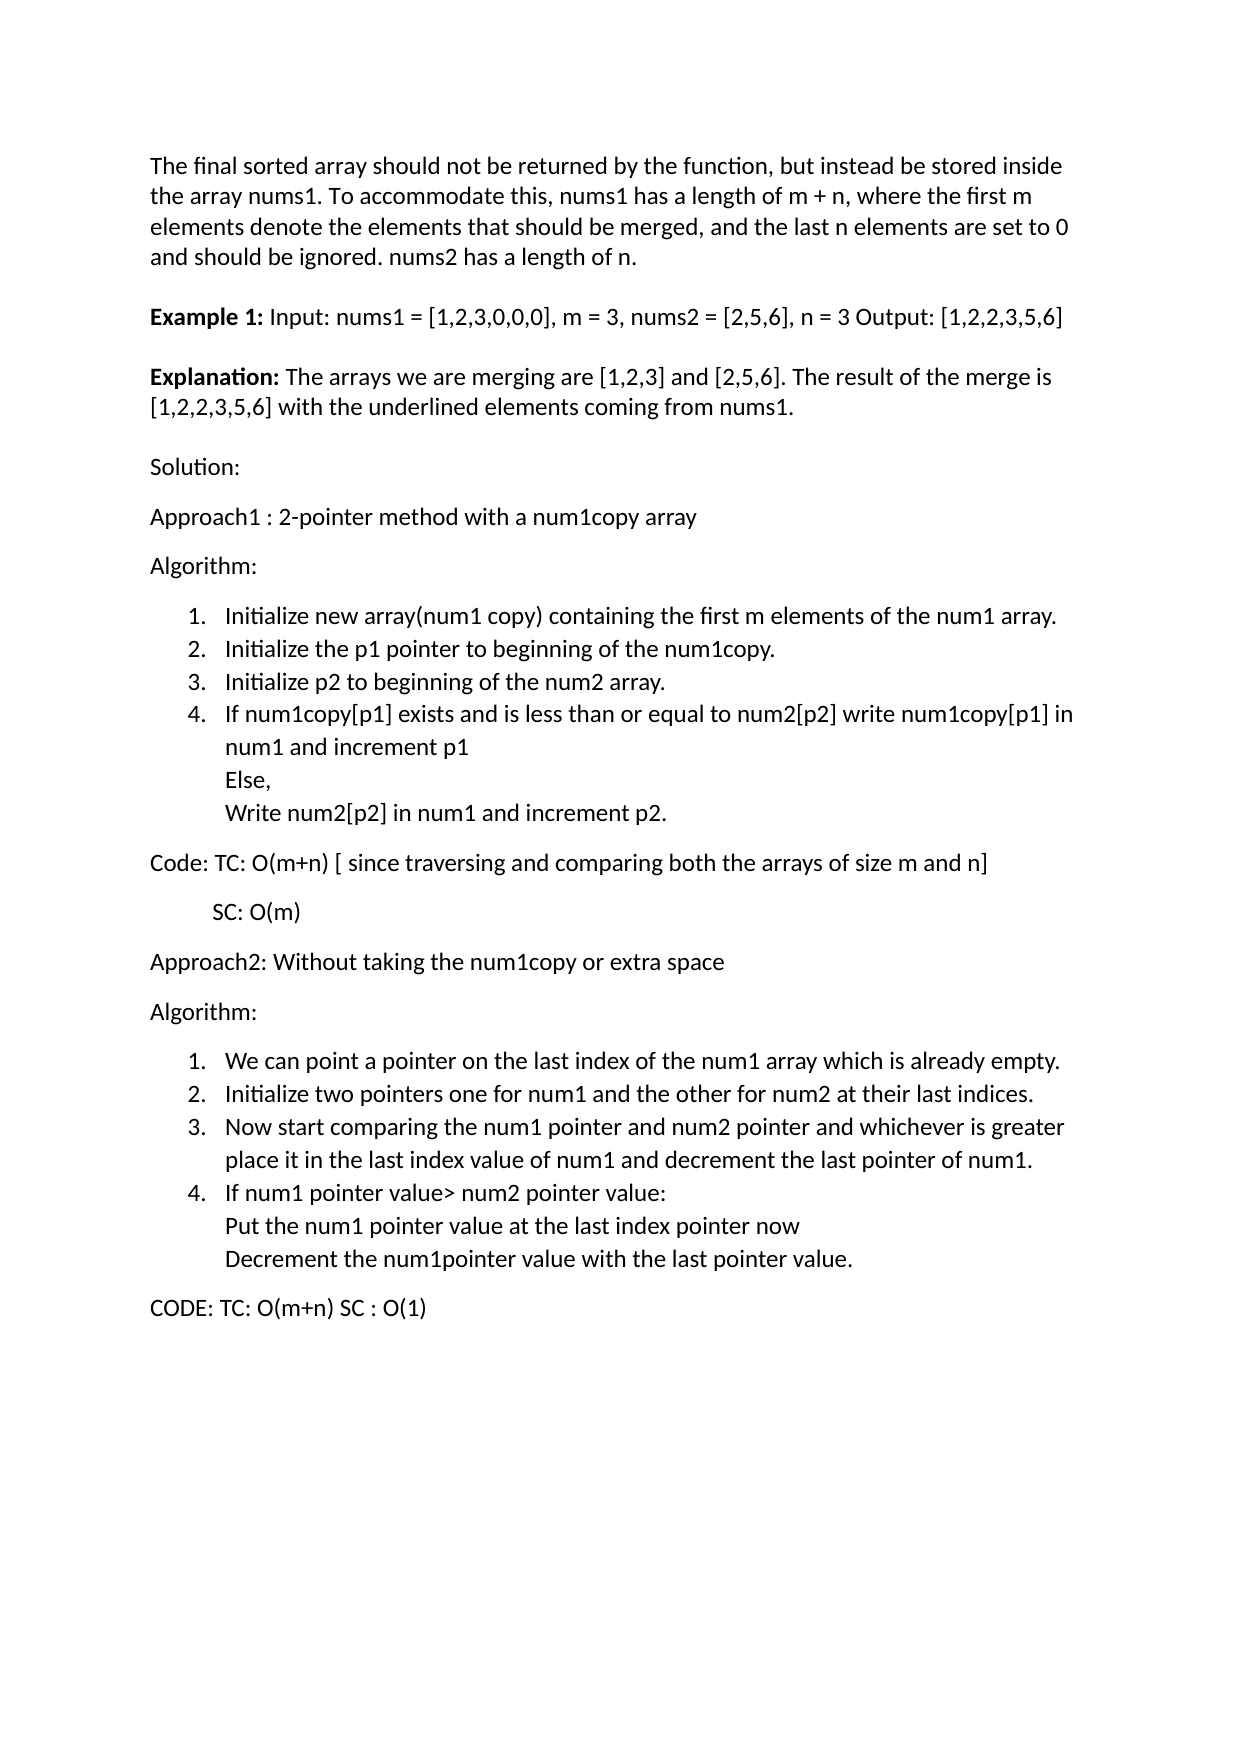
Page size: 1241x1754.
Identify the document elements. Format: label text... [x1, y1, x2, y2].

list Initialize two pointers one for num1 and the other for num2 at their last indices. [187, 1078, 1090, 1109]
text Approach1 : 2-pointer method with a num1copy array [150, 501, 1090, 531]
list Initialize p2 to beginning of the num2 array. [187, 666, 1090, 696]
list Write num2[p2] in num1 and increment p2. [225, 797, 1090, 828]
list Initialize the p1 pointer to beginning of the num1copy. [187, 633, 1090, 663]
list Else, [225, 764, 1090, 795]
list We can point a pointer on the last index of the num1 array which is already empty. [187, 1045, 1090, 1076]
text Example 1: Input: nums1 = [1,2,3,0,0,0], m = 3, nums2 = [2,5,6], n = 3 Output: [1,2,2,3,5,6] [150, 301, 1090, 332]
list If num1 pointer value> num2 pointer value: [187, 1177, 1090, 1207]
text Algorithm: [150, 996, 1090, 1026]
list If num1copy[p1] exists and is less than or equal to num2[p2] write num1copy[p1] in num1 and increment p1 [187, 699, 1090, 762]
text The final sorted array should not be returned by the function, but instead be stored inside the array nums1. To accommodate this, nums1 has a length of m + n, where the first m elements denote the elements that should be merged, and the last n elements are set to 0 and should be ignored. nums2 has a length of n. [150, 150, 1090, 272]
list Decrement the num1pointer value with the last pointer value. [225, 1243, 1090, 1273]
list Now start comparing the num1 pointer and num2 pointer and whichever is greater place it in the last index value of num1 and decrement the last pointer of num1. [187, 1111, 1090, 1174]
text SC: O(m) [150, 897, 1090, 927]
list Put the num1 pointer value at the last index pointer now [225, 1210, 1090, 1240]
text Approach2: Without taking the num1copy or extra space [150, 946, 1090, 977]
text Algorithm: [150, 550, 1090, 581]
text Explanation: The arrays we are merging are [1,2,3] and [2,5,6]. The result of the merge is [1,2,2,3,5,6] with the underlined elements coming from nums1. [150, 361, 1090, 422]
text CODE: TC: O(m+n) SC : O(1) [150, 1292, 1090, 1323]
list Initialize new array(num1 copy) containing the first m elements of the num1 array. [187, 600, 1090, 630]
text Code: TC: O(m+n) [ since traversing and comparing both the arrays of size m and n] [150, 847, 1090, 877]
text Solution: [150, 451, 1090, 482]
